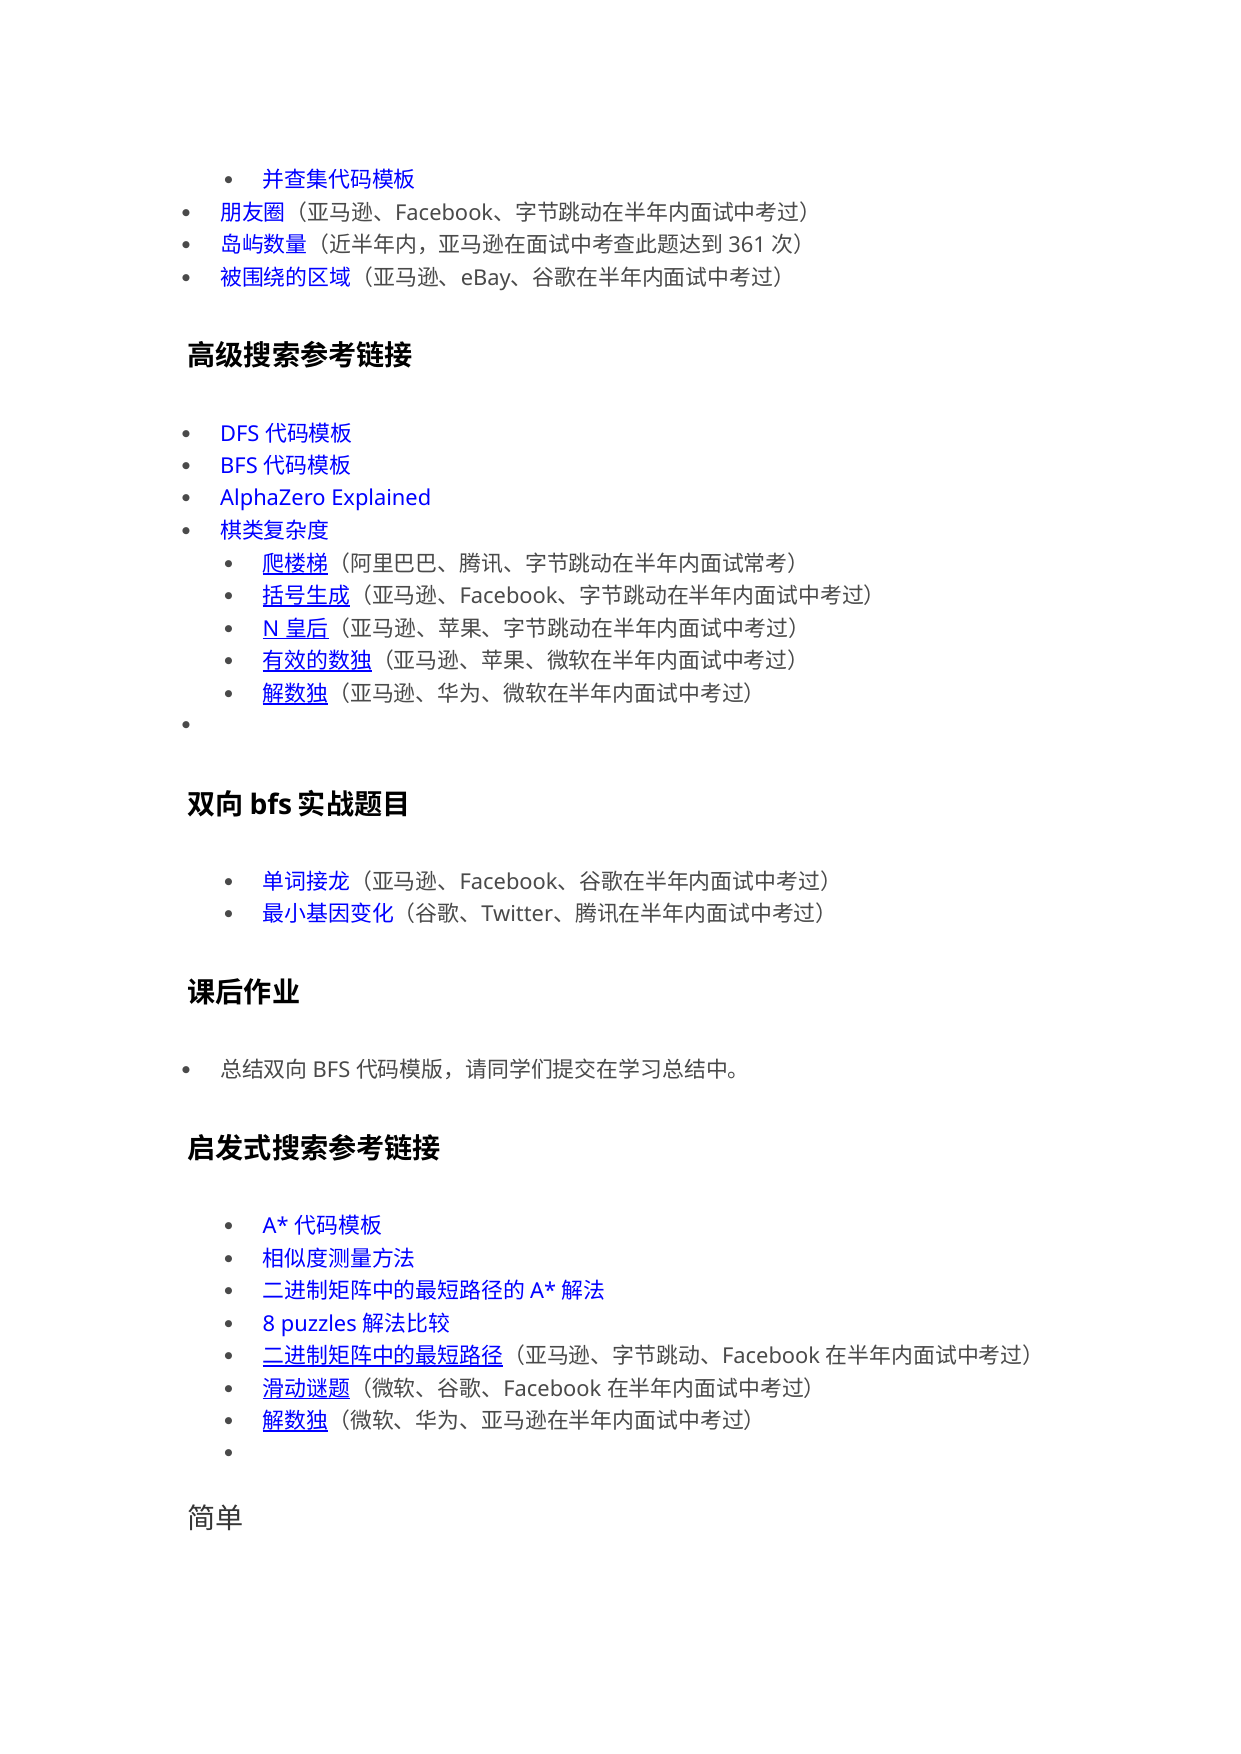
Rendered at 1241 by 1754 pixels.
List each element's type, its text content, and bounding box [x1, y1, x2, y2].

list 最小基因变化（谷歌、Twitter、腾讯在半年内面试中考过） [225, 896, 1053, 929]
list N 皇后（亚马逊、苹果、字节跳动在半年内面试中考过） [225, 610, 1053, 643]
list 8 puzzles 解法比较 [225, 1305, 1053, 1338]
subtitle 双向bfs实战题目 [187, 769, 1053, 834]
list 单词接龙（亚马逊、Facebook、谷歌在半年内面试中考过） [225, 864, 1053, 896]
list 总结双向 BFS 代码模版，请同学们提交在学习总结中。 [182, 1052, 1053, 1084]
list 有效的数独（亚马逊、苹果、微软在半年内面试中考过） [225, 643, 1053, 675]
list 解数独（亚马逊、华为、微软在半年内面试中考过） [225, 675, 1053, 708]
list 滑动谜题（微软、谷歌、Facebook 在半年内面试中考过） [225, 1370, 1053, 1403]
list 被围绕的区域（亚马逊、eBay、谷歌在半年内面试中考过） [182, 259, 1053, 292]
list 括号生成（亚马逊、Facebook、字节跳动在半年内面试中考过） [225, 578, 1053, 610]
text 简单 [187, 1484, 1053, 1549]
list DFS 代码模板 [182, 415, 1053, 448]
list 朋友圈（亚马逊、Facebook、字节跳动在半年内面试中考过） [182, 194, 1053, 227]
list AlphaZero Explained [182, 480, 1053, 513]
list 相似度测量方法 [225, 1240, 1053, 1273]
list 并查集代码模板 [225, 162, 1053, 194]
list 棋类复杂度 [182, 513, 1053, 545]
subtitle 课后作业 [187, 958, 1053, 1023]
list 二进制矩阵中的最短路径的 A* 解法 [225, 1273, 1053, 1305]
list A* 代码模板 [225, 1208, 1053, 1240]
list 二进制矩阵中的最短路径（亚马逊、字节跳动、Facebook 在半年内面试中考过） [225, 1338, 1053, 1370]
list 解数独（微软、华为、亚马逊在半年内面试中考过） [225, 1403, 1053, 1435]
list 岛屿数量（近半年内，亚马逊在面试中考查此题达到 361 次） [182, 227, 1053, 259]
subtitle 高级搜索参考链接 [187, 321, 1053, 386]
list BFS 代码模板 [182, 448, 1053, 480]
list 爬楼梯（阿里巴巴、腾讯、字节跳动在半年内面试常考） [225, 545, 1053, 578]
subtitle 启发式搜索参考链接 [187, 1114, 1053, 1179]
